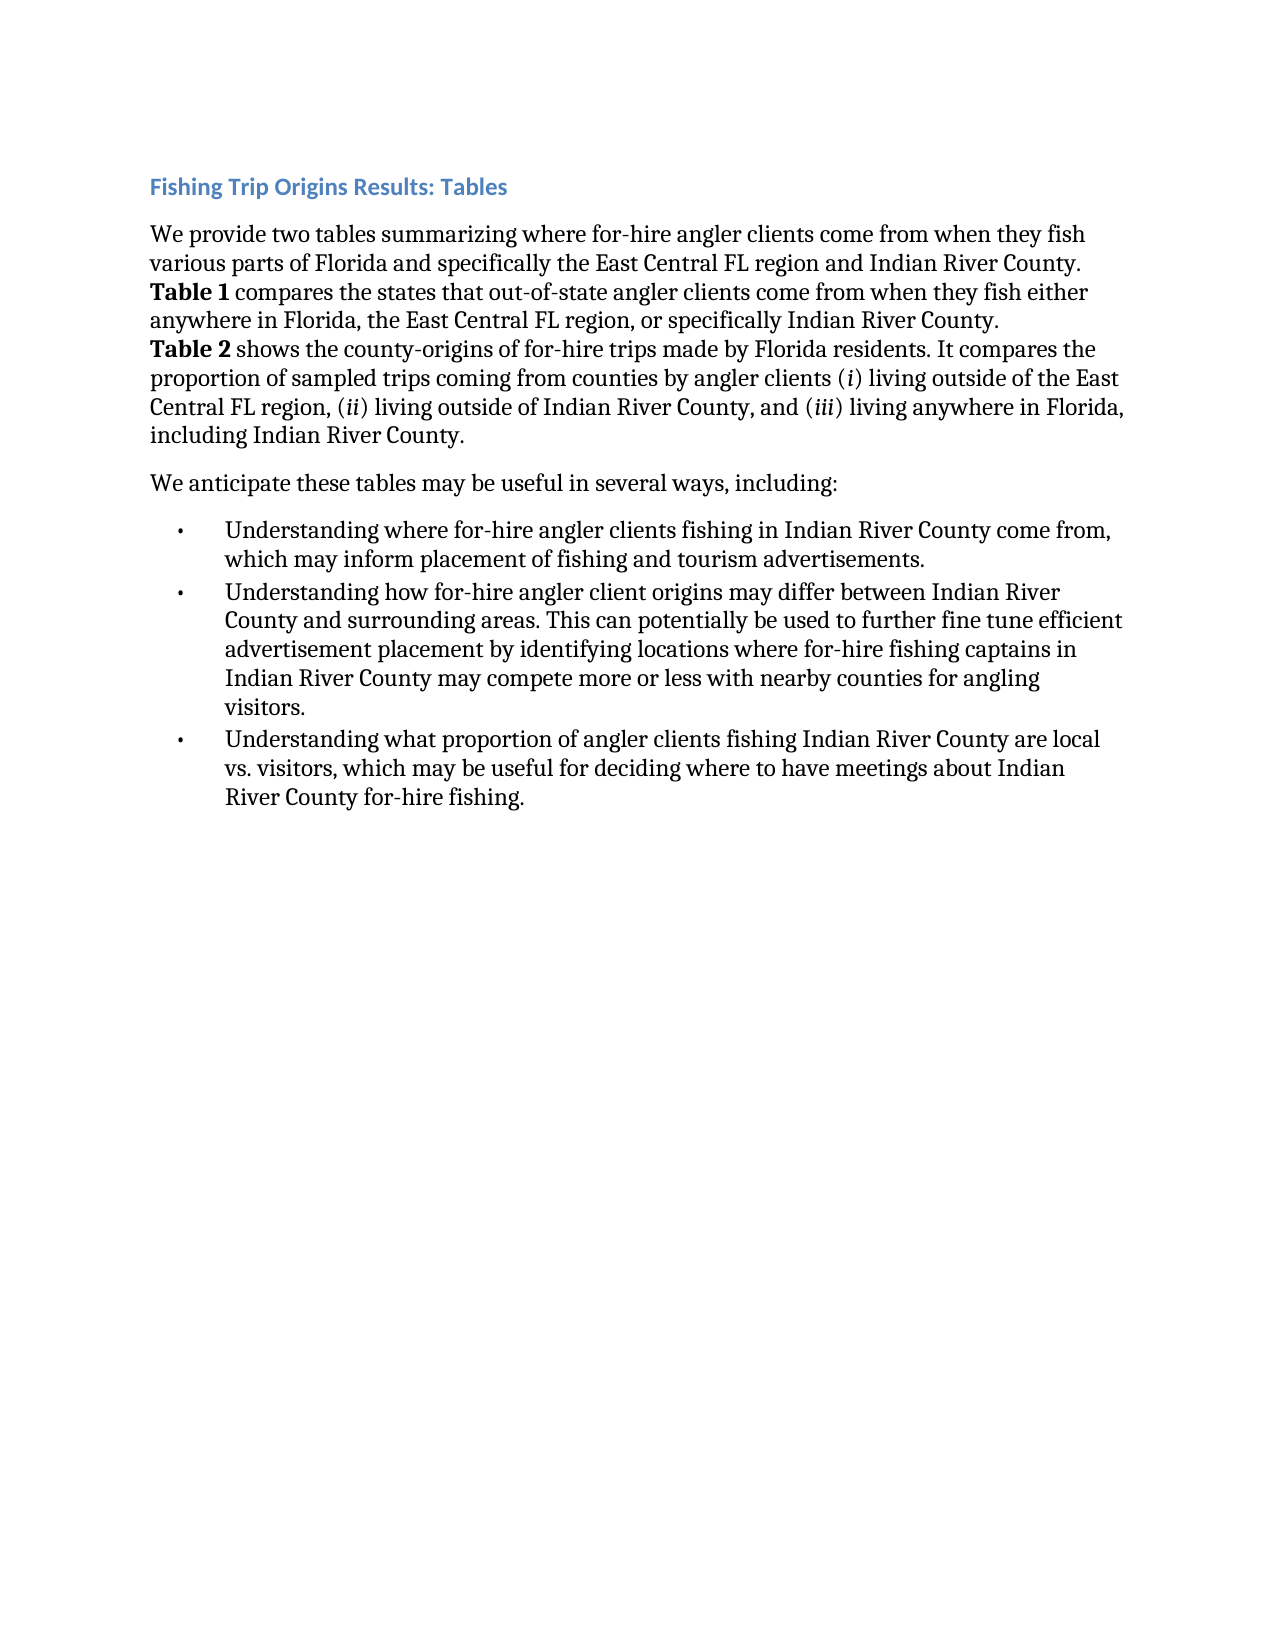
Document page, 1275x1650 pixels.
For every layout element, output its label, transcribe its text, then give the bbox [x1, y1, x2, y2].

list Understanding what proportion of angler clients fishing Indian River County are local vs. visitors, which may be useful for deciding where to have meetings about Indian River County for-hire fishing. [175, 725, 1125, 811]
subtitle Fishing Trip Origins Results: Tables [150, 171, 1125, 201]
list Understanding how for-hire angler client origins may differ between Indian River County and surrounding areas. This can potentially be used to further fine tune efficient advertisement placement by identifying locations where for-hire fishing captains in Indian River County may compete more or less with nearby counties for angling visitors. [175, 578, 1125, 721]
text We anticipate these tables may be useful in several ways, including: [150, 469, 1125, 498]
list Understanding where for-hire angler clients fishing in Indian River County come from, which may inform placement of fishing and tourism advertisements. [175, 516, 1125, 574]
text We provide two tables summarizing where for-hire angler clients come from when they fish various parts of Florida and specifically the East Central FL region and Indian River County. Table 1 compares the states that out-of-state angler clients come from when they fish either anywhere in Florida, the East Central FL region, or specifically Indian River County. Table 2 shows the county-origins of for-hire trips made by Florida residents. It compares the proportion of sampled trips coming from counties by angler clients (i) living outside of the East Central FL region, (ii) living outside of Indian River County, and (iii) living anywhere in Florida, including Indian River County. [150, 220, 1125, 450]
